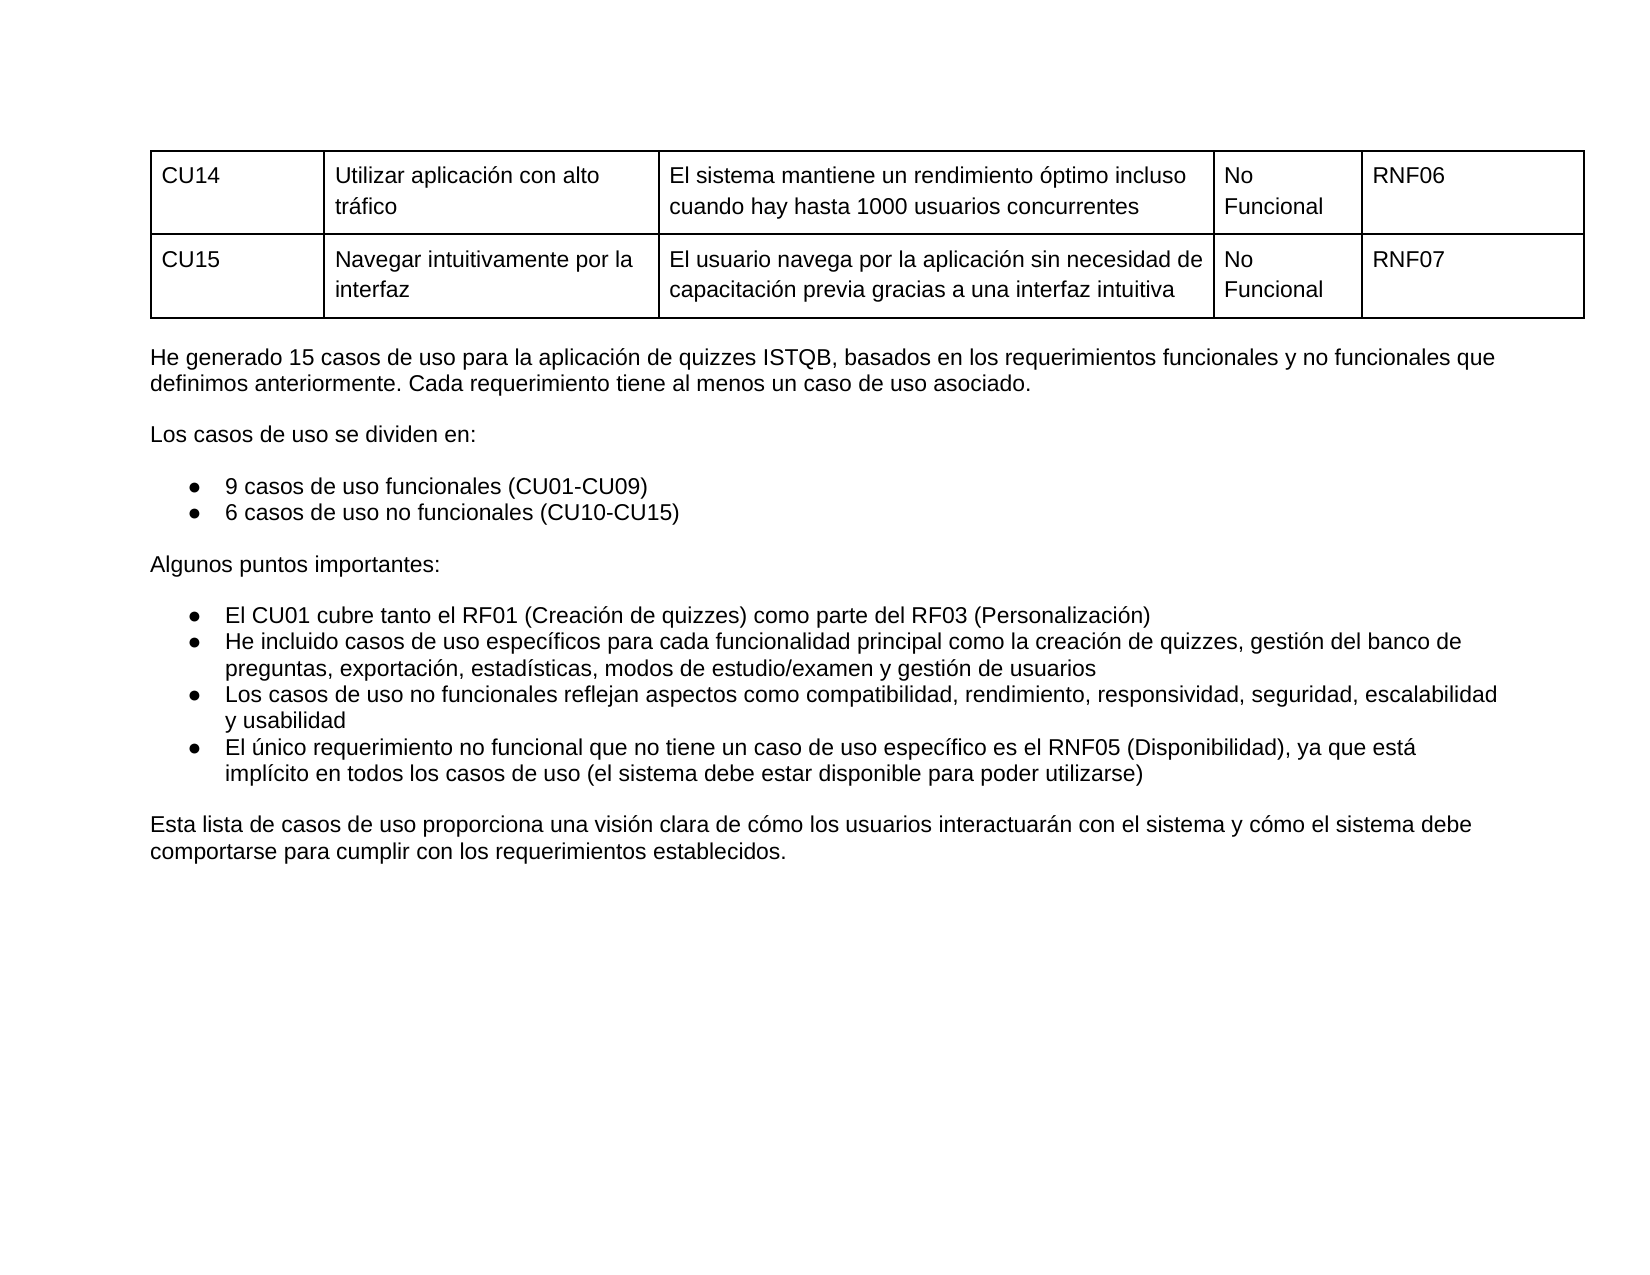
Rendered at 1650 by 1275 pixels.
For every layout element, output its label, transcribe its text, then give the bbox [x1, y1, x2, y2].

text Los casos de uso se dividen en: [150, 421, 1500, 448]
table_cell CU14 [152, 152, 323, 233]
table_cell RNF06 [1363, 152, 1583, 233]
table_cell El usuario navega por la aplicación sin necesidad de capacitación previa gracias a una interfaz intuitiva [660, 235, 1213, 317]
list 9 casos de uso funcionales (CU01-CU09) [187, 473, 1500, 499]
list El CU01 cubre tanto el RF01 (Creación de quizzes) como parte del RF03 (Personalización) [187, 602, 1500, 628]
table_cell Utilizar aplicación con alto tráfico [325, 152, 658, 233]
table_cell RNF07 [1363, 235, 1583, 317]
text Algunos puntos importantes: [150, 551, 1500, 577]
text Esta lista de casos de uso proporciona una visión clara de cómo los usuarios interactuarán con el sistema y cómo el sistema debe comportarse para cumplir con los requerimientos establecidos. [150, 811, 1500, 864]
list Los casos de uso no funcionales reflejan aspectos como compatibilidad, rendimiento, responsividad, seguridad, escalabilidad y usabilidad [187, 681, 1500, 734]
list El único requerimiento no funcional que no tiene un caso de uso específico es el RNF05 (Disponibilidad), ya que está implícito en todos los casos de uso (el sistema debe estar disponible para poder utilizarse) [187, 734, 1500, 786]
table_cell No Funcional [1215, 235, 1361, 317]
table_cell No Funcional [1215, 152, 1361, 233]
list 6 casos de uso no funcionales (CU10-CU15) [187, 499, 1500, 526]
table_cell Navegar intuitivamente por la interfaz [325, 235, 658, 317]
list He incluido casos de uso específicos para cada funcionalidad principal como la creación de quizzes, gestión del banco de preguntas, exportación, estadísticas, modos de estudio/examen y gestión de usuarios [187, 628, 1500, 681]
text He generado 15 casos de uso para la aplicación de quizzes ISTQB, basados en los requerimientos funcionales y no funcionales que definimos anteriormente. Cada requerimiento tiene al menos un caso de uso asociado. [150, 344, 1500, 396]
table_cell El sistema mantiene un rendimiento óptimo incluso cuando hay hasta 1000 usuarios concurrentes [660, 152, 1213, 233]
table_cell CU15 [152, 235, 323, 317]
